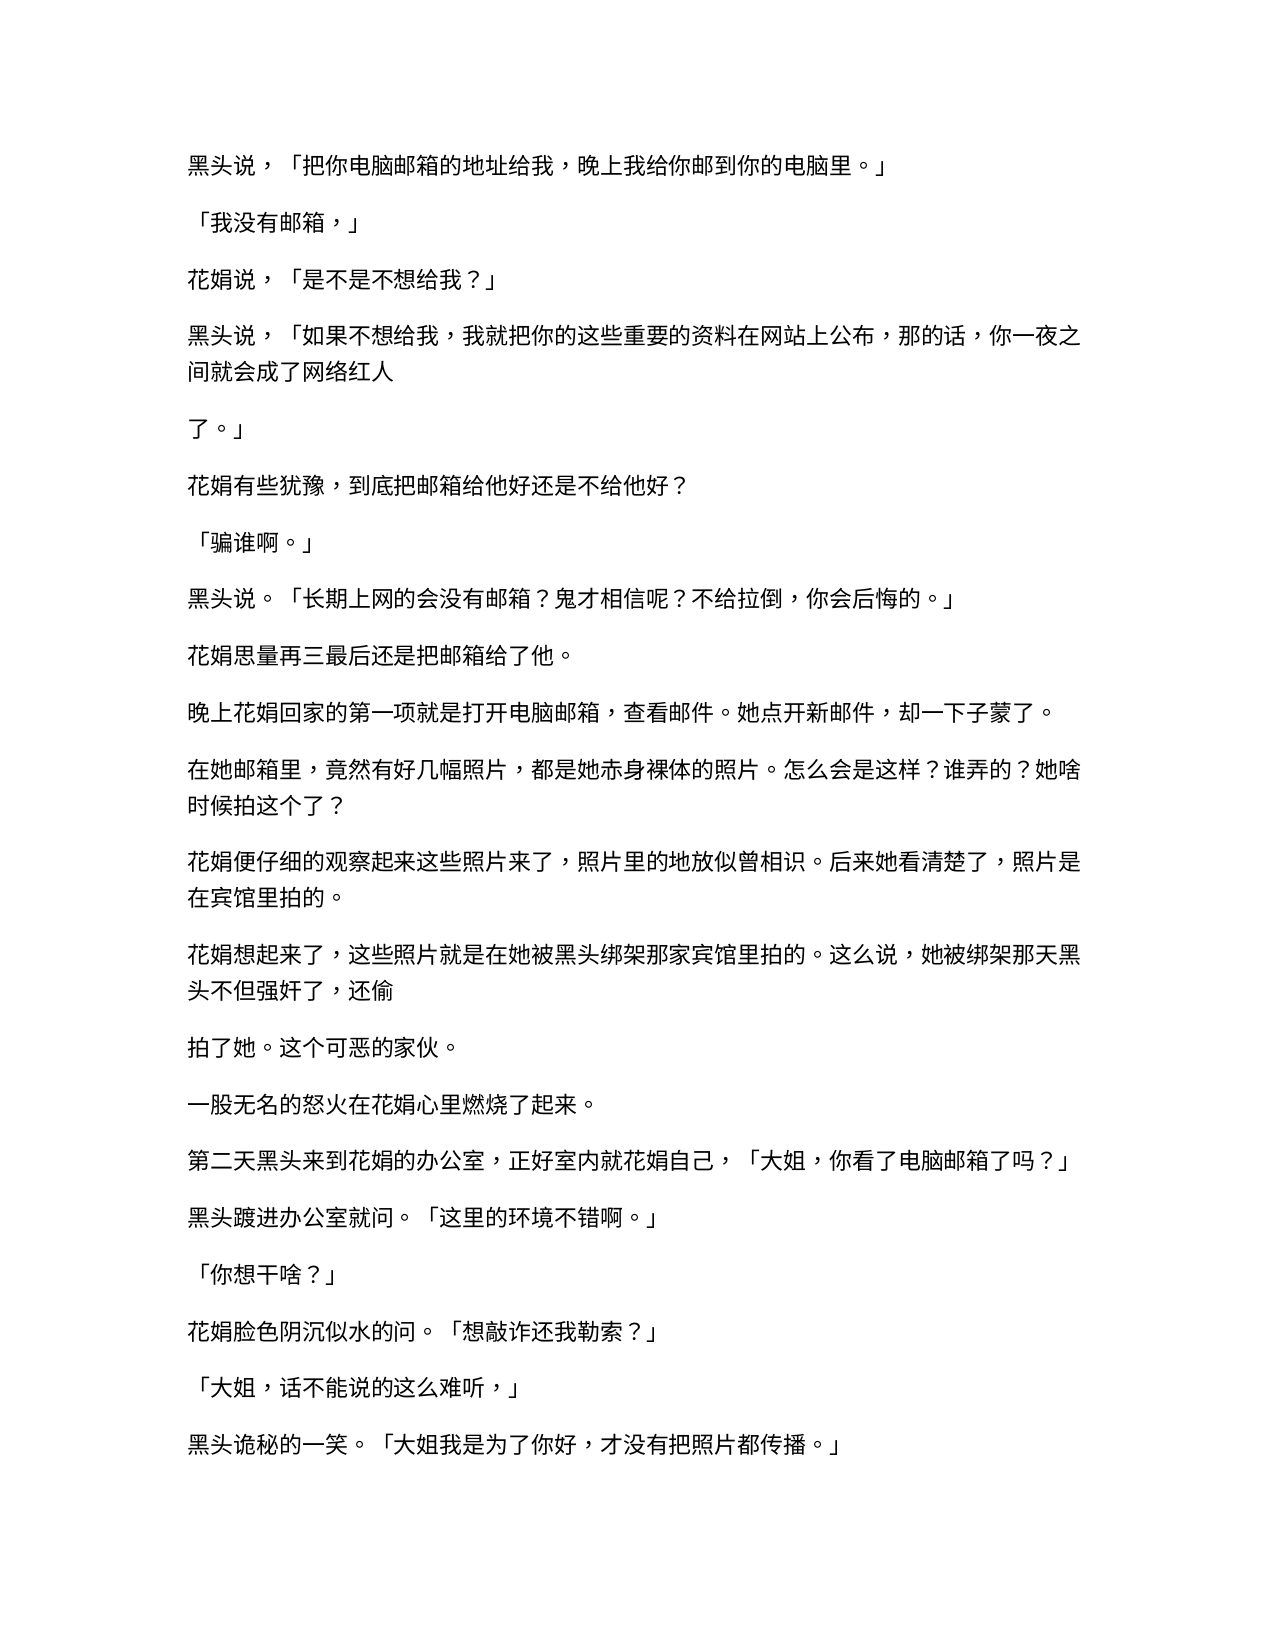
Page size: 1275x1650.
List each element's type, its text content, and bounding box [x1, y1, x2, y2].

text 黑头说。「长期上网的会没有邮箱？鬼才相信呢？不给拉倒，你会后悔的。」 [187, 583, 1087, 614]
text 黑头踱进办公室就问。「这里的环境不错啊。」 [187, 1202, 1087, 1233]
text 花娟想起来了，这些照片就是在她被黑头绑架那家宾馆里拍的。这么说，她被绑架那天黑头不但强奸了，还偷 [187, 939, 1087, 1006]
text 一股无名的怒火在花娟心里燃烧了起来。 [187, 1088, 1087, 1120]
text 花娟说，「是不是不想给我？」 [187, 263, 1087, 295]
text 了。」 [187, 413, 1087, 444]
text 第二天黑头来到花娟的办公室，正好室内就花娟自己，「大姐，你看了电脑邮箱了吗？」 [187, 1145, 1087, 1177]
text 「大姐，话不能说的这么难听，」 [187, 1372, 1087, 1404]
text 花娟有些犹豫，到底把邮箱给他好还是不给他好？ [187, 470, 1087, 501]
text 花娟脸色阴沉似水的问。「想敲诈还我勒索？」 [187, 1316, 1087, 1347]
text 拍了她。这个可恶的家伙。 [187, 1032, 1087, 1063]
text 花娟便仔细的观察起来这些照片来了，照片里的地放似曾相识。后来她看清楚了，照片是在宾馆里拍的。 [187, 846, 1087, 913]
text 黑头说，「如果不想给我，我就把你的这些重要的资料在网站上公布，那的话，你一夜之间就会成了网络红人 [187, 320, 1087, 387]
text 黑头说，「把你电脑邮箱的地址给我，晚上我给你邮到你的电脑里。」 [187, 150, 1087, 181]
text 「骗谁啊。」 [187, 527, 1087, 558]
text 晚上花娟回家的第一项就是打开电脑邮箱，查看邮件。她点开新邮件，却一下子蒙了。 [187, 697, 1087, 728]
text 花娟思量再三最后还是把邮箱给了他。 [187, 640, 1087, 671]
text 在她邮箱里，竟然有好几幅照片，都是她赤身裸体的照片。怎么会是这样？谁弄的？她啥时候拍这个了？ [187, 754, 1087, 821]
text 「我没有邮箱，」 [187, 207, 1087, 238]
text 黑头诡秘的一笑。「大姐我是为了你好，才没有把照片都传播。」 [187, 1429, 1087, 1460]
text 「你想干啥？」 [187, 1259, 1087, 1290]
